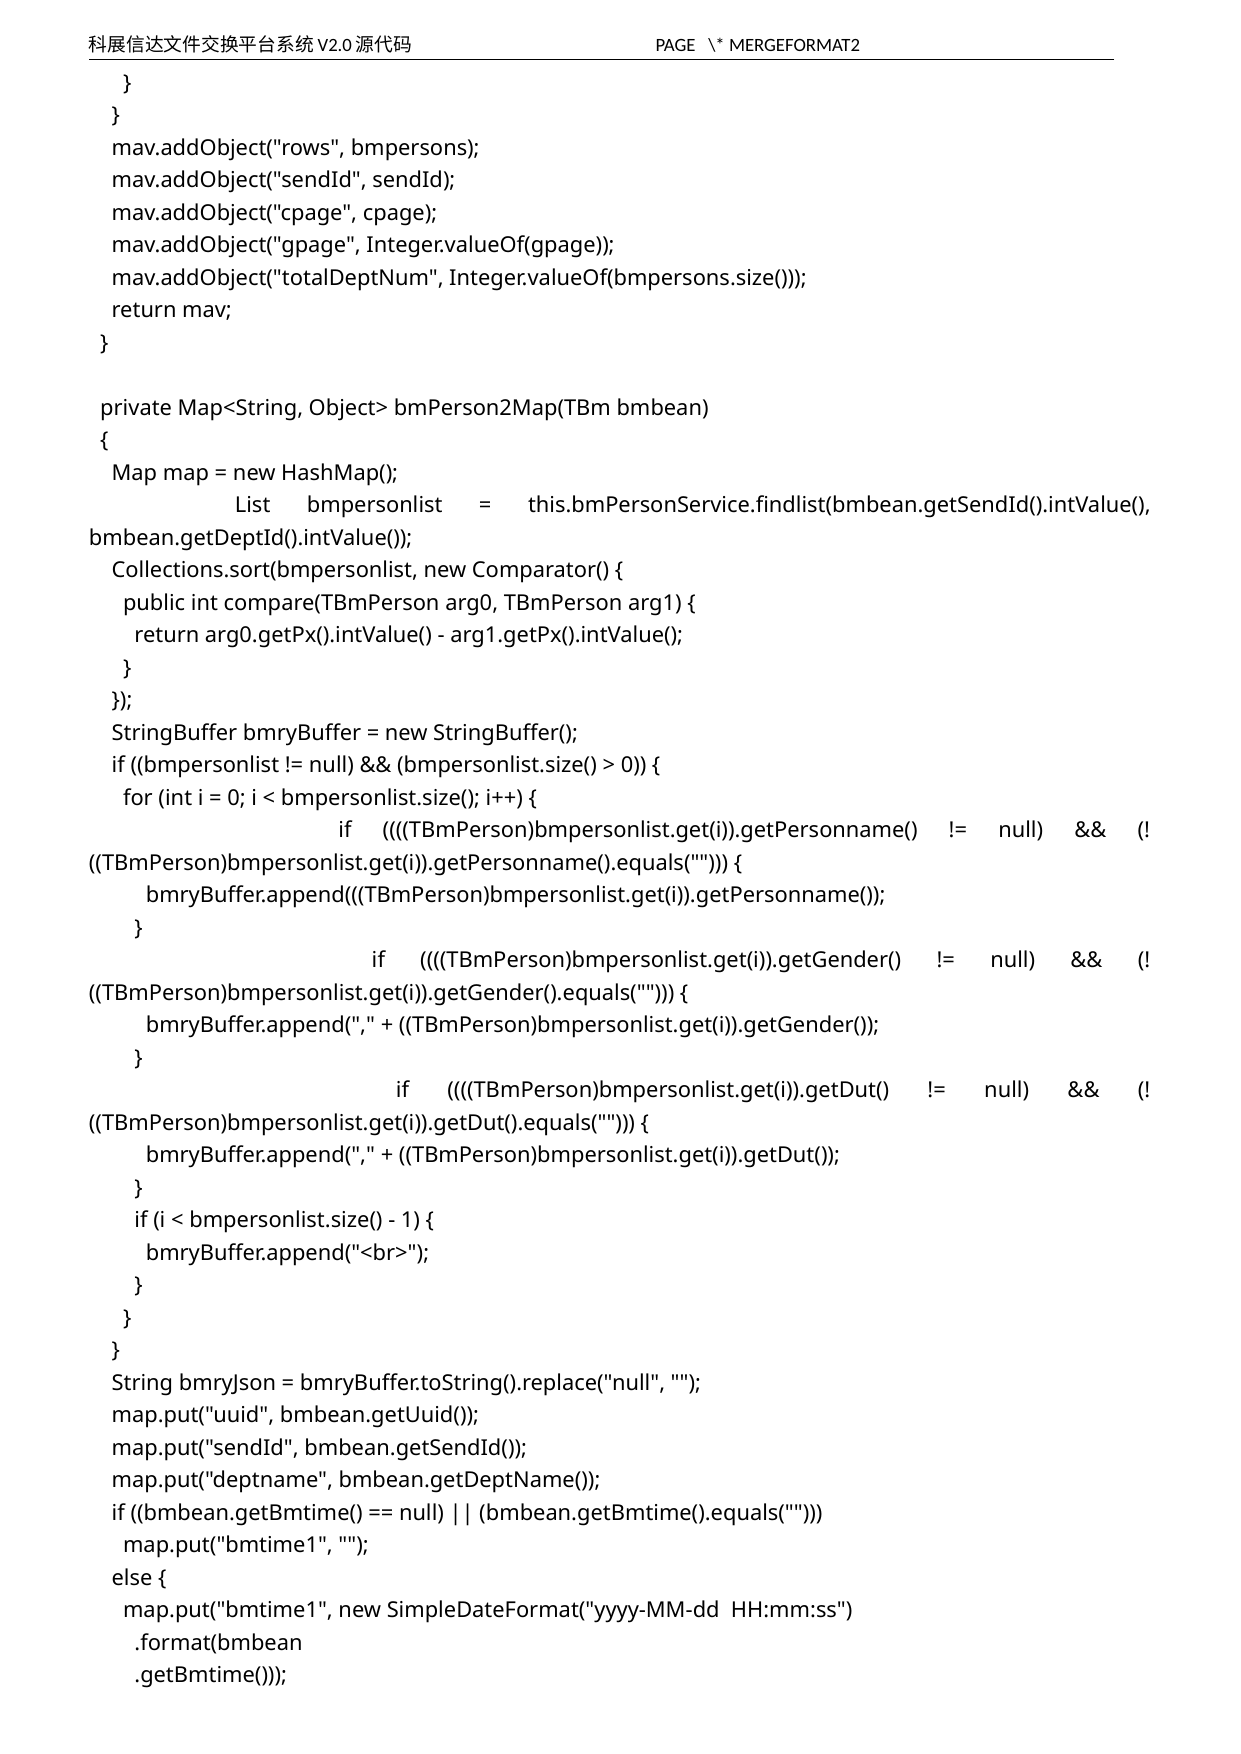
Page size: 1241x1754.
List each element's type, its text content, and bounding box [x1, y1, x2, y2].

text map.put("bmtime1", new SimpleDateFormat("yyyy-MM-dd HH:mm:ss") [89, 1593, 1152, 1625]
text } [89, 1300, 1152, 1333]
text map.put("deptname", bmbean.getDeptName()); [89, 1463, 1152, 1495]
text } [89, 65, 1152, 98]
text if ((((TBmPerson)bmpersonlist.get(i)).getPersonname() != null) && (!((TBmPerson)bmpersonlist.get(i)).getPersonname().equals(""))) { [89, 813, 1152, 878]
text else { [89, 1560, 1152, 1593]
text { [89, 423, 1152, 455]
text map.put("bmtime1", ""); [89, 1528, 1152, 1560]
text public int compare(TBmPerson arg0, TBmPerson arg1) { [89, 585, 1152, 618]
text } [89, 98, 1152, 130]
text if (i < bmpersonlist.size() - 1) { [89, 1203, 1152, 1235]
text } [89, 325, 1152, 358]
text if ((bmbean.getBmtime() == null) || (bmbean.getBmtime().equals(""))) [89, 1495, 1152, 1528]
text Collections.sort(bmpersonlist, new Comparator() { [89, 553, 1152, 585]
text .getBmtime())); [89, 1658, 1152, 1690]
text mav.addObject("totalDeptNum", Integer.valueOf(bmpersons.size())); [89, 260, 1152, 293]
text } [89, 1268, 1152, 1300]
text } [89, 1333, 1152, 1365]
text for (int i = 0; i < bmpersonlist.size(); i++) { [89, 780, 1152, 813]
text }); [89, 683, 1152, 715]
text } [89, 650, 1152, 683]
text .format(bmbean [89, 1625, 1152, 1658]
text bmryBuffer.append("," + ((TBmPerson)bmpersonlist.get(i)).getGender()); [89, 1008, 1152, 1040]
text } [89, 910, 1152, 943]
text map.put("sendId", bmbean.getSendId()); [89, 1430, 1152, 1463]
text if ((((TBmPerson)bmpersonlist.get(i)).getGender() != null) && (!((TBmPerson)bmpersonlist.get(i)).getGender().equals(""))) { [89, 943, 1152, 1008]
text } [89, 1170, 1152, 1203]
text StringBuffer bmryBuffer = new StringBuffer(); [89, 715, 1152, 748]
text mav.addObject("gpage", Integer.valueOf(gpage)); [89, 228, 1152, 260]
text return arg0.getPx().intValue() - arg1.getPx().intValue(); [89, 618, 1152, 650]
text bmryBuffer.append(((TBmPerson)bmpersonlist.get(i)).getPersonname()); [89, 878, 1152, 910]
text if ((((TBmPerson)bmpersonlist.get(i)).getDut() != null) && (!((TBmPerson)bmpersonlist.get(i)).getDut().equals(""))) { [89, 1073, 1152, 1138]
text private Map<String, Object> bmPerson2Map(TBm bmbean) [89, 390, 1152, 423]
text String bmryJson = bmryBuffer.toString().replace("null", ""); [89, 1365, 1152, 1398]
text if ((bmpersonlist != null) && (bmpersonlist.size() > 0)) { [89, 748, 1152, 780]
text Map map = new HashMap(); [89, 455, 1152, 488]
text return mav; [89, 293, 1152, 325]
text } [89, 1040, 1152, 1073]
text map.put("uuid", bmbean.getUuid()); [89, 1398, 1152, 1430]
text bmryBuffer.append("," + ((TBmPerson)bmpersonlist.get(i)).getDut()); [89, 1138, 1152, 1170]
text bmryBuffer.append("<br>"); [89, 1235, 1152, 1268]
text mav.addObject("cpage", cpage); [89, 195, 1152, 228]
text mav.addObject("sendId", sendId); [89, 163, 1152, 195]
text mav.addObject("rows", bmpersons); [89, 130, 1152, 163]
text List bmpersonlist = this.bmPersonService.findlist(bmbean.getSendId().intValue(), bmbean.getDeptId().intValue()); [89, 488, 1152, 553]
